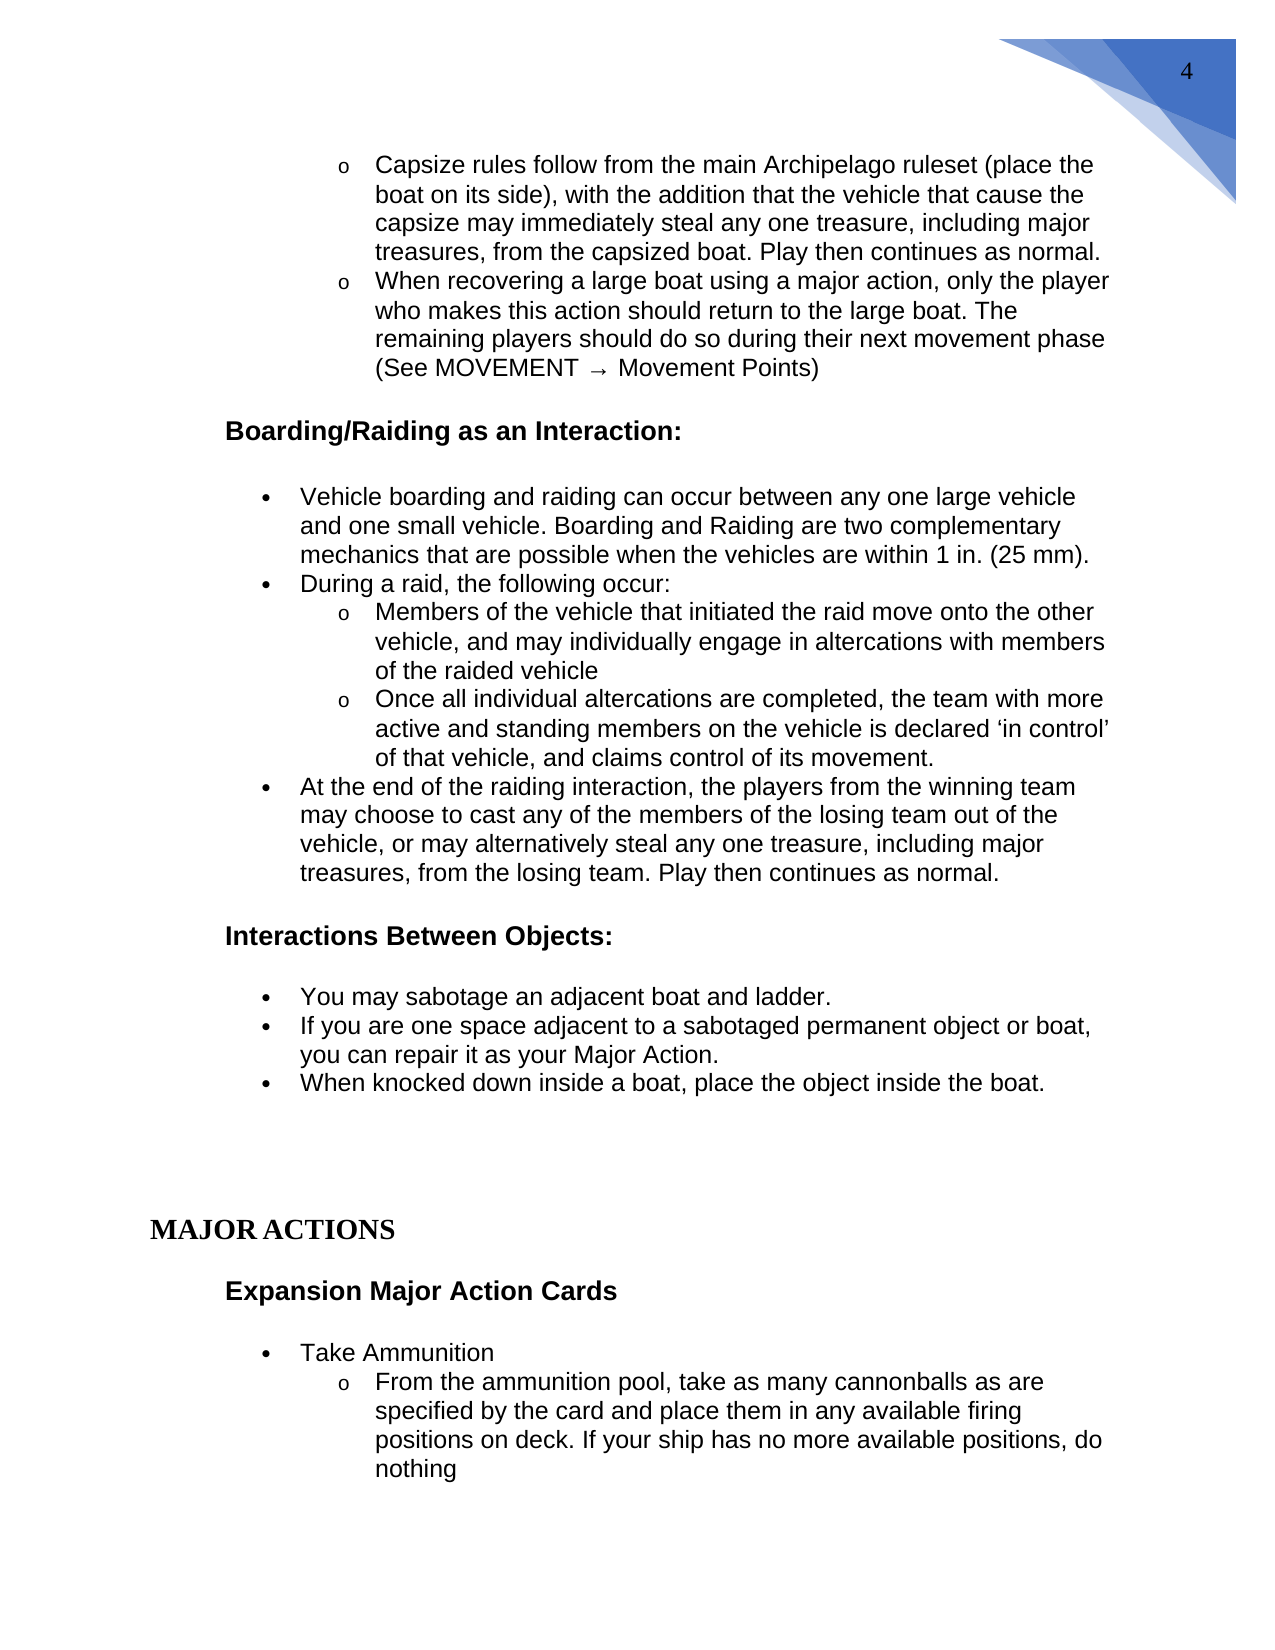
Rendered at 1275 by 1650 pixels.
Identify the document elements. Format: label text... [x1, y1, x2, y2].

list When knocked down inside a boat, place the object inside the boat. [262, 1068, 1125, 1097]
list At the end of the raiding interaction, the players from the winning team may choose to cast any of the members of the losing team out of the vehicle, or may alternatively steal any one treasure, including major treasures, from the losing team. Play then continues as normal. [262, 772, 1125, 887]
list You may sabotage an adjacent boat and ladder. [262, 982, 1125, 1011]
list Take Ammunition [262, 1338, 1125, 1366]
list From the ammunition pool, take as many cannonballs as are specified by the card and place them in any available firing positions on deck. If your ship has no more available positions, do nothing [337, 1366, 1125, 1482]
list Vehicle boarding and raiding can occur between any one large vehicle and one small vehicle. Boarding and Raiding are two complementary mechanics that are possible when the vehicles are within 1 in. (25 mm). [262, 482, 1125, 568]
list If you are one space adjacent to a sabotaged permanent object or boat, you can repair it as your Major Action. [262, 1011, 1125, 1068]
picture [997, 39, 1236, 205]
list During a raid, the following occur: [262, 568, 1125, 597]
list Capsize rules follow from the main Archipelago ruleset (place the boat on its side), with the addition that the vehicle that cause the capsize may immediately steal any one treasure, including major treasures, from the capsized boat. Play then continues as normal. [337, 150, 1125, 266]
list Members of the vehicle that initiated the raid move onto the other vehicle, and may individually engage in altercations with members of the raided vehicle [337, 597, 1125, 684]
subtitle Expansion Major Action Cards [150, 1275, 1125, 1306]
subtitle Interactions Between Objects: [150, 919, 1125, 951]
subtitle Boarding/Raiding as an Interaction: [150, 415, 1125, 480]
subtitle MAJOR ACTIONS [150, 1212, 1125, 1246]
list When recovering a large boat using a major action, only the player who makes this action should return to the large boat. The remaining players should do so during their next movement phase (See MOVEMENT → Movement Points) [337, 266, 1125, 382]
list Once all individual altercations are completed, the team with more active and standing members on the vehicle is declared ‘in control’ of that vehicle, and claims control of its movement. [337, 684, 1125, 772]
